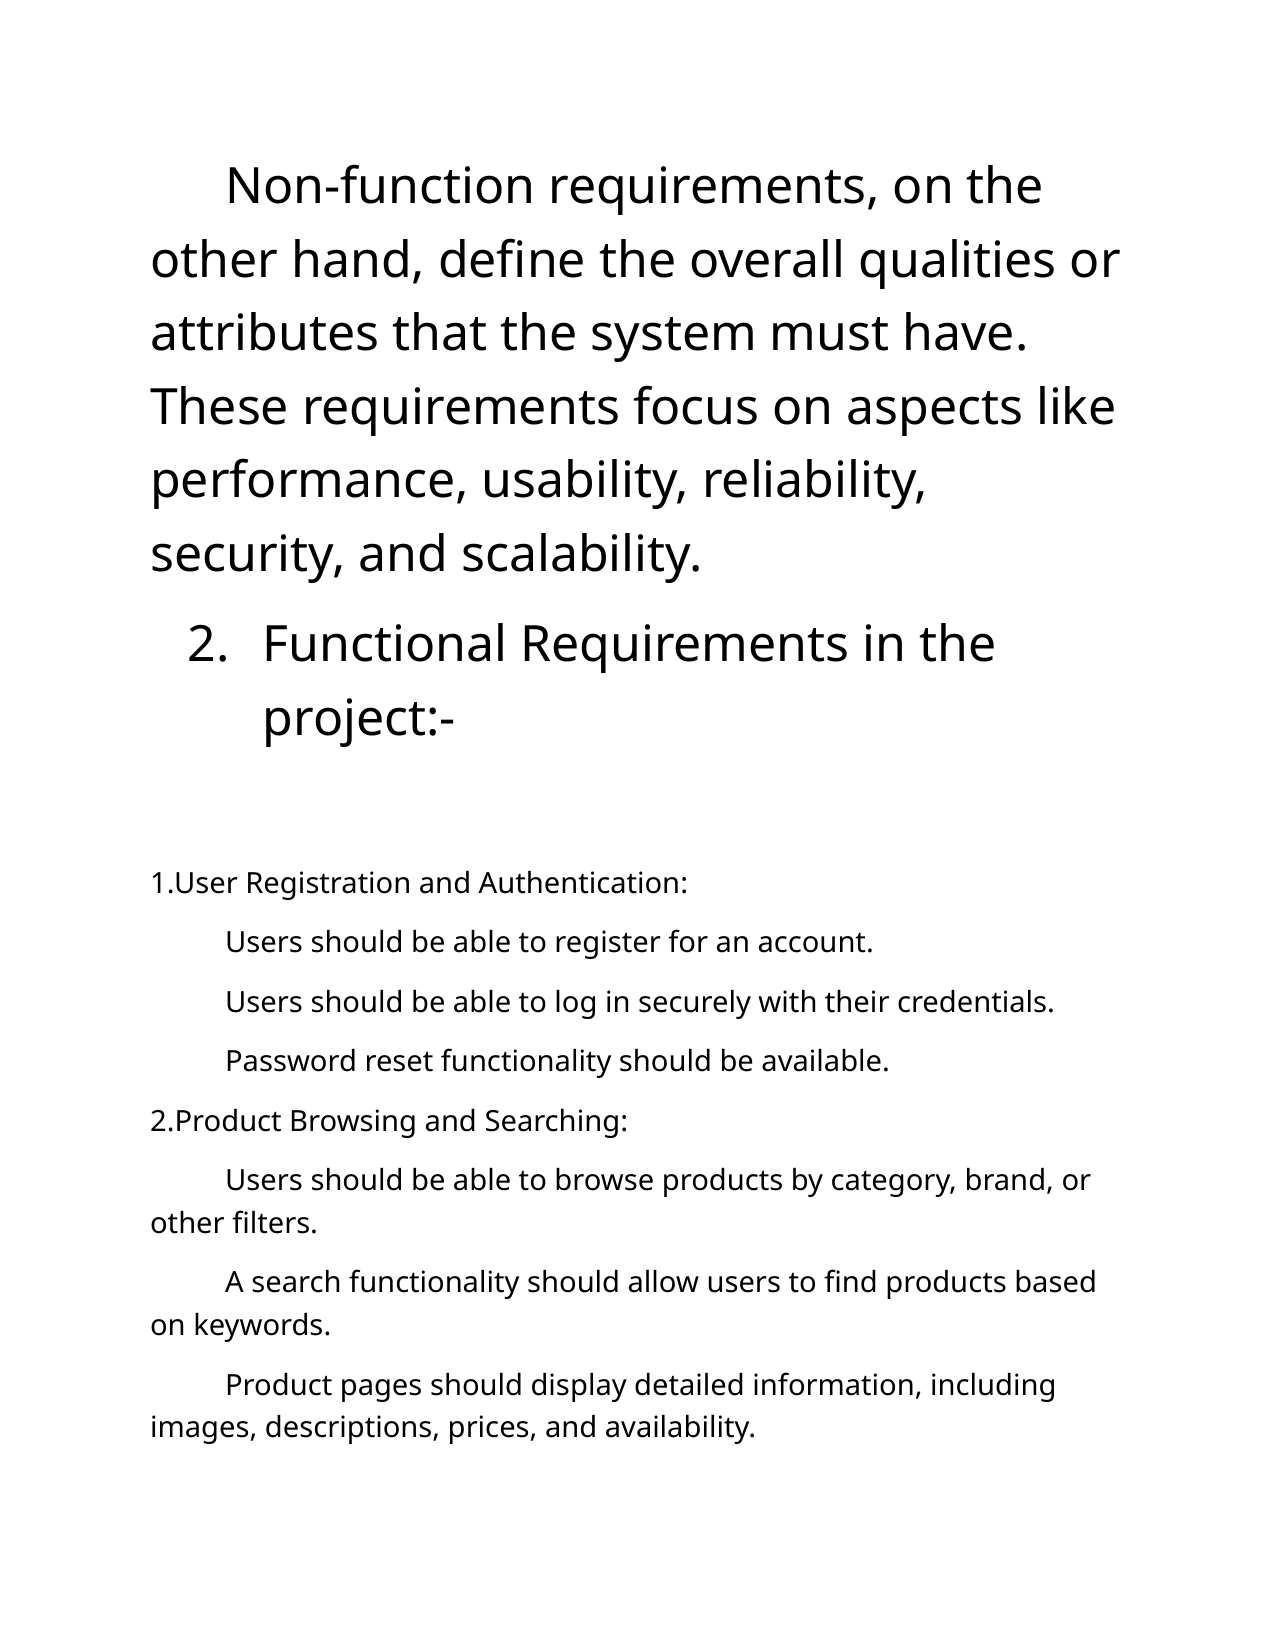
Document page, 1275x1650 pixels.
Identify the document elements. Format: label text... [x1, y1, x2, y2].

list Functional Requirements in the project:- [187, 608, 1125, 749]
text Password reset functionality should be available. [150, 1040, 1125, 1080]
text Users should be able to browse products by category, brand, or other filters. [150, 1159, 1125, 1242]
text Non-function requirements, on the other hand, define the overall qualities or attributes that the system must have. These requirements focus on aspects like performance, usability, reliability, security, and scalability. [150, 150, 1125, 586]
text 2.Product Browsing and Searching: [150, 1100, 1125, 1139]
text Product pages should display detailed information, including images, descriptions, prices, and availability. [150, 1364, 1125, 1446]
text Users should be able to log in securely with their credentials. [150, 981, 1125, 1021]
text Users should be able to register for an account. [150, 921, 1125, 961]
text 1.User Registration and Authentication: [150, 862, 1125, 902]
text A search functionality should allow users to find products based on keywords. [150, 1262, 1125, 1344]
